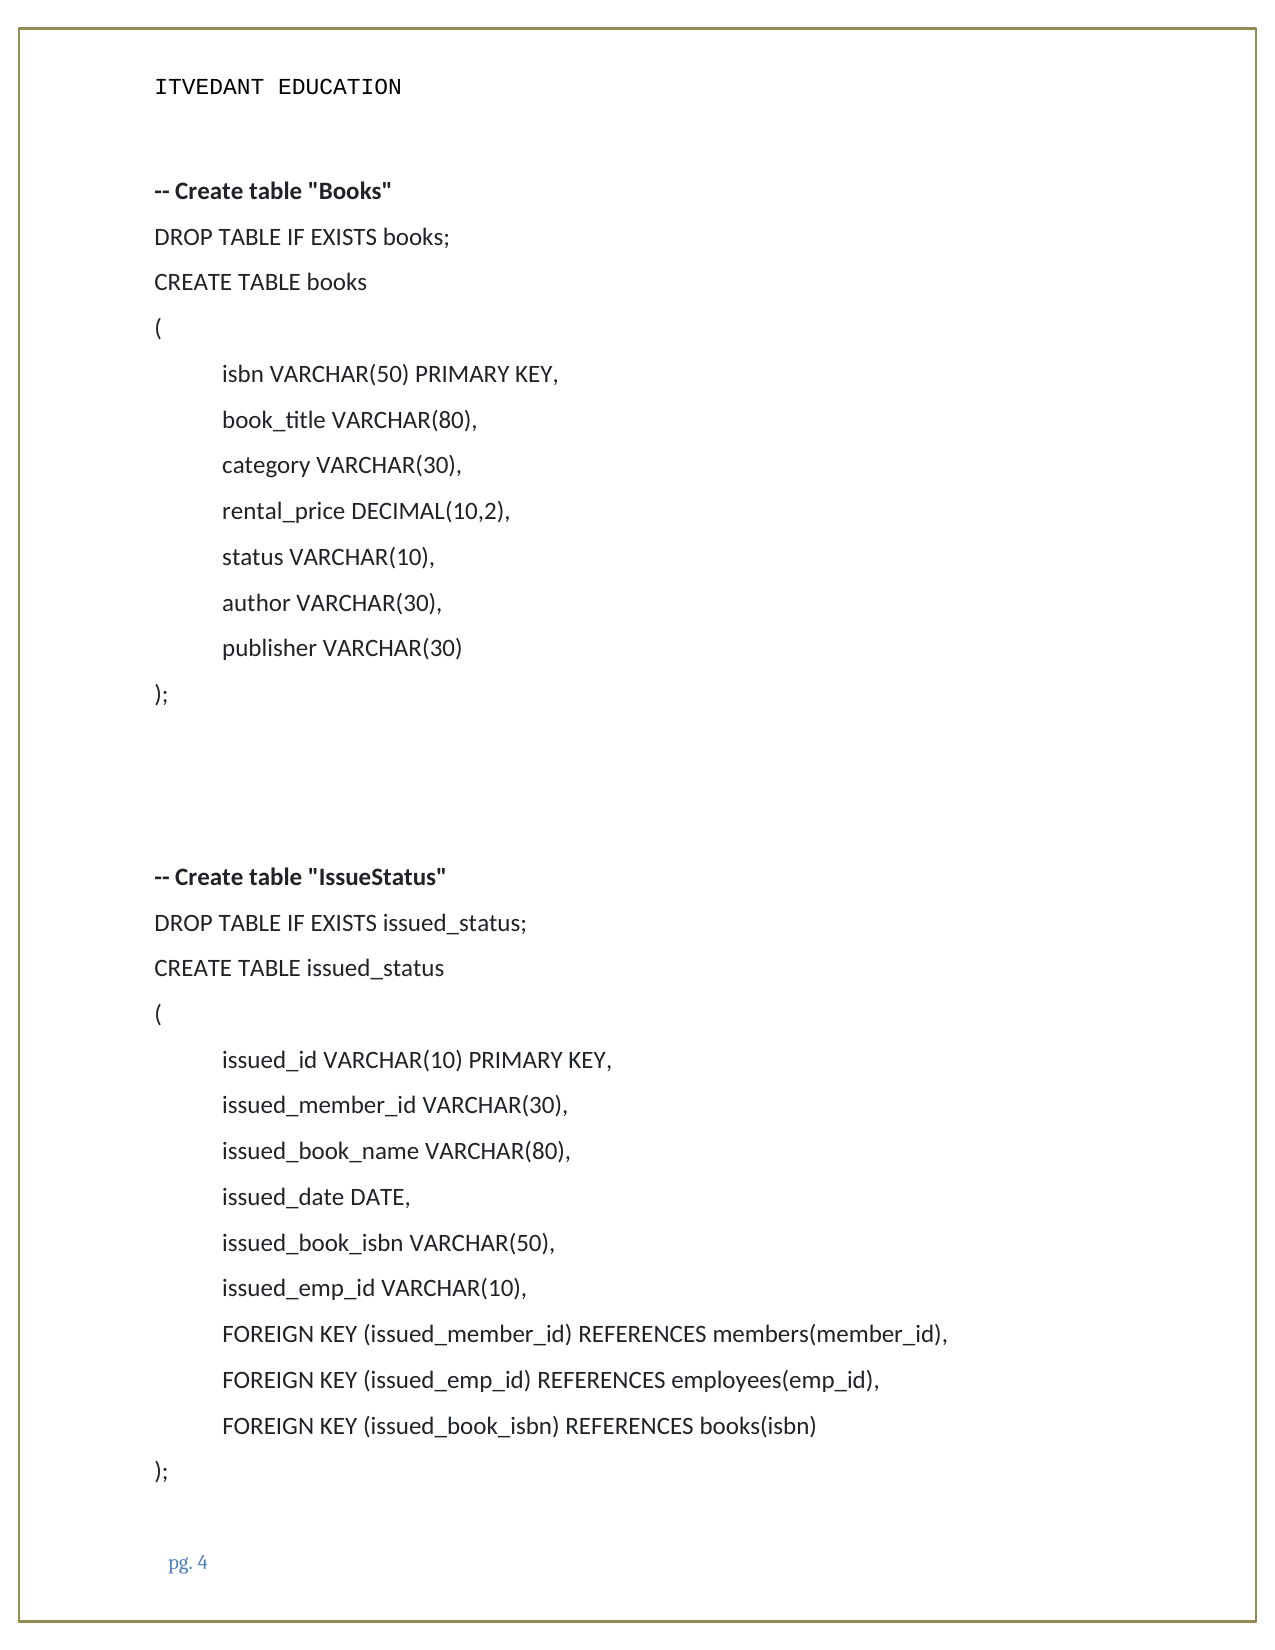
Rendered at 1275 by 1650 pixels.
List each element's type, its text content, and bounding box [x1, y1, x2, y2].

text FOREIGN KEY (issued_book_isbn) REFERENCES books(isbn) [154, 1410, 1123, 1440]
text ( [154, 312, 1123, 343]
text isbn VARCHAR(50) PRIMARY KEY, [154, 358, 1123, 388]
text publisher VARCHAR(30) [154, 632, 1123, 663]
text FOREIGN KEY (issued_emp_id) REFERENCES employees(emp_id), [154, 1364, 1123, 1394]
text DROP TABLE IF EXISTS books; [154, 221, 1123, 251]
text category VARCHAR(30), [154, 449, 1123, 480]
text issued_date DATE, [154, 1181, 1123, 1212]
text issued_id VARCHAR(10) PRIMARY KEY, [154, 1044, 1123, 1074]
text book_title VARCHAR(80), [154, 404, 1123, 434]
text rental_price DECIMAL(10,2), [154, 495, 1123, 526]
text FOREIGN KEY (issued_member_id) REFERENCES members(member_id), [154, 1318, 1123, 1349]
text issued_book_isbn VARCHAR(50), [154, 1227, 1123, 1257]
text -- Create table "Books" [154, 175, 1123, 206]
text -- Create table "IssueStatus" [154, 861, 1123, 892]
text CREATE TABLE books [154, 267, 1123, 297]
text issued_member_id VARCHAR(30), [154, 1090, 1123, 1120]
text DROP TABLE IF EXISTS issued_status; [154, 907, 1123, 937]
text ); [154, 678, 1123, 709]
text issued_emp_id VARCHAR(10), [154, 1273, 1123, 1303]
text CREATE TABLE issued_status [154, 952, 1123, 983]
text ( [154, 998, 1123, 1029]
text ); [154, 1456, 1123, 1486]
text author VARCHAR(30), [154, 587, 1123, 617]
text status VARCHAR(10), [154, 541, 1123, 571]
text issued_book_name VARCHAR(80), [154, 1135, 1123, 1166]
